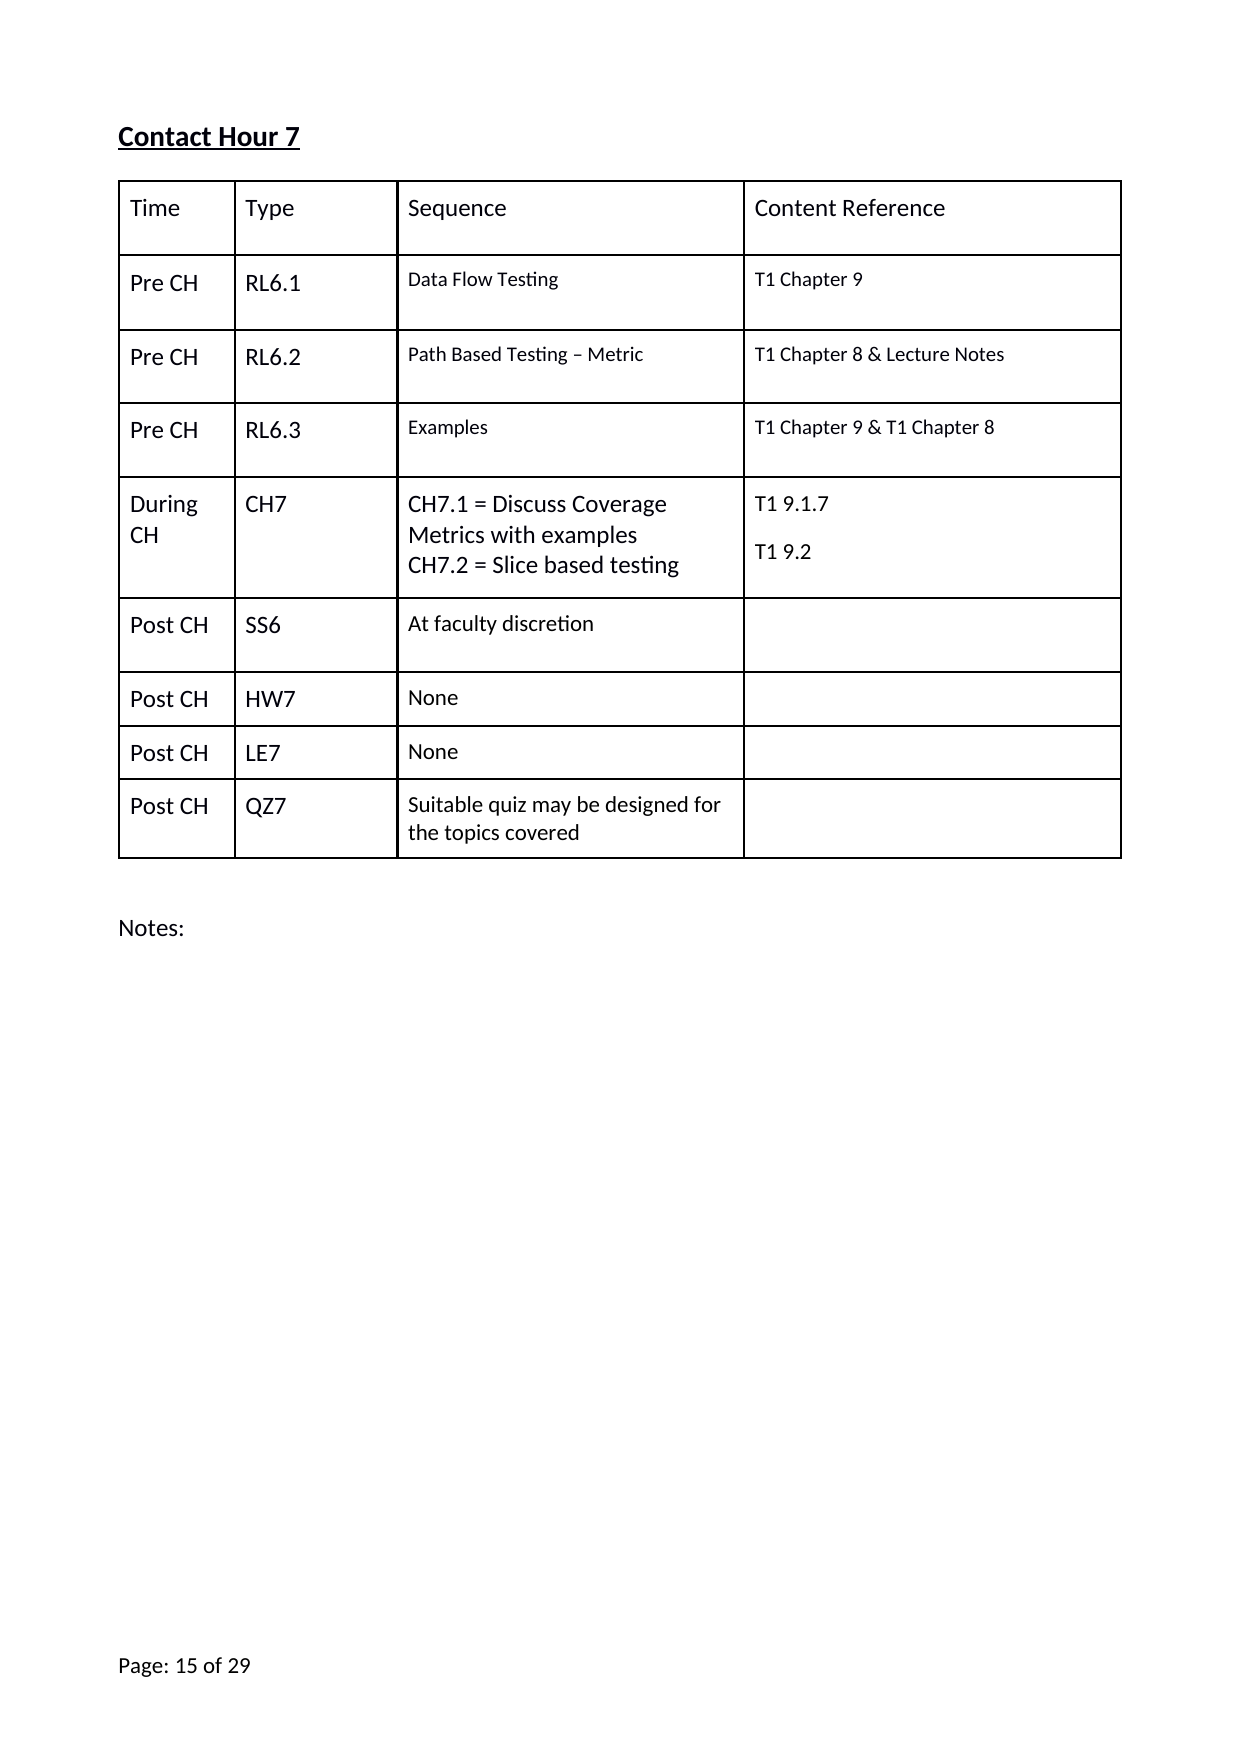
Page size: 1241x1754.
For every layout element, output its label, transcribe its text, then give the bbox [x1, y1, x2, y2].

table_cell CH7 [236, 478, 396, 597]
table_cell T1 9.1.7 T1 9.2 [745, 478, 1120, 597]
table_cell T1 Chapter 8 & Lecture Notes [745, 331, 1120, 402]
table_cell Pre CH [120, 331, 234, 402]
table_cell Post CH [120, 599, 234, 671]
text Contact Hour 7 [118, 118, 1122, 154]
text Notes: [118, 912, 1122, 942]
table_cell Post CH [120, 780, 234, 857]
table_cell At faculty discretion [399, 599, 743, 671]
table_cell SS6 [236, 599, 396, 671]
table_header Time [120, 182, 234, 254]
table_cell HW7 [236, 673, 396, 724]
table_cell None [399, 727, 743, 778]
table_cell RL6.1 [236, 256, 396, 328]
table_cell None [399, 673, 743, 724]
table_cell LE7 [236, 727, 396, 778]
table_cell Data Flow Testing [399, 256, 743, 328]
table_cell T1 Chapter 9 [745, 256, 1120, 328]
table_cell RL6.2 [236, 331, 396, 402]
table_cell Path Based Testing – Metric [399, 331, 743, 402]
table_cell Examples [399, 404, 743, 476]
table_cell T1 Chapter 9 & T1 Chapter 8 [745, 404, 1120, 476]
table_cell Pre CH [120, 404, 234, 476]
table_cell [745, 599, 1120, 671]
table_cell [745, 780, 1120, 857]
table_header Sequence [399, 182, 743, 254]
table_cell [745, 673, 1120, 724]
table_cell Post CH [120, 727, 234, 778]
table_cell CH7.1 = Discuss Coverage Metrics with examples CH7.2 = Slice based testing [399, 478, 743, 597]
table_header Content Reference [745, 182, 1120, 254]
table_cell QZ7 [236, 780, 396, 857]
table_cell Suitable quiz may be designed for the topics covered [399, 780, 743, 857]
table_cell [745, 727, 1120, 778]
table_cell Pre CH [120, 256, 234, 328]
table_cell Post CH [120, 673, 234, 724]
table_cell RL6.3 [236, 404, 396, 476]
table_header Type [236, 182, 396, 254]
table_cell During CH [120, 478, 234, 597]
